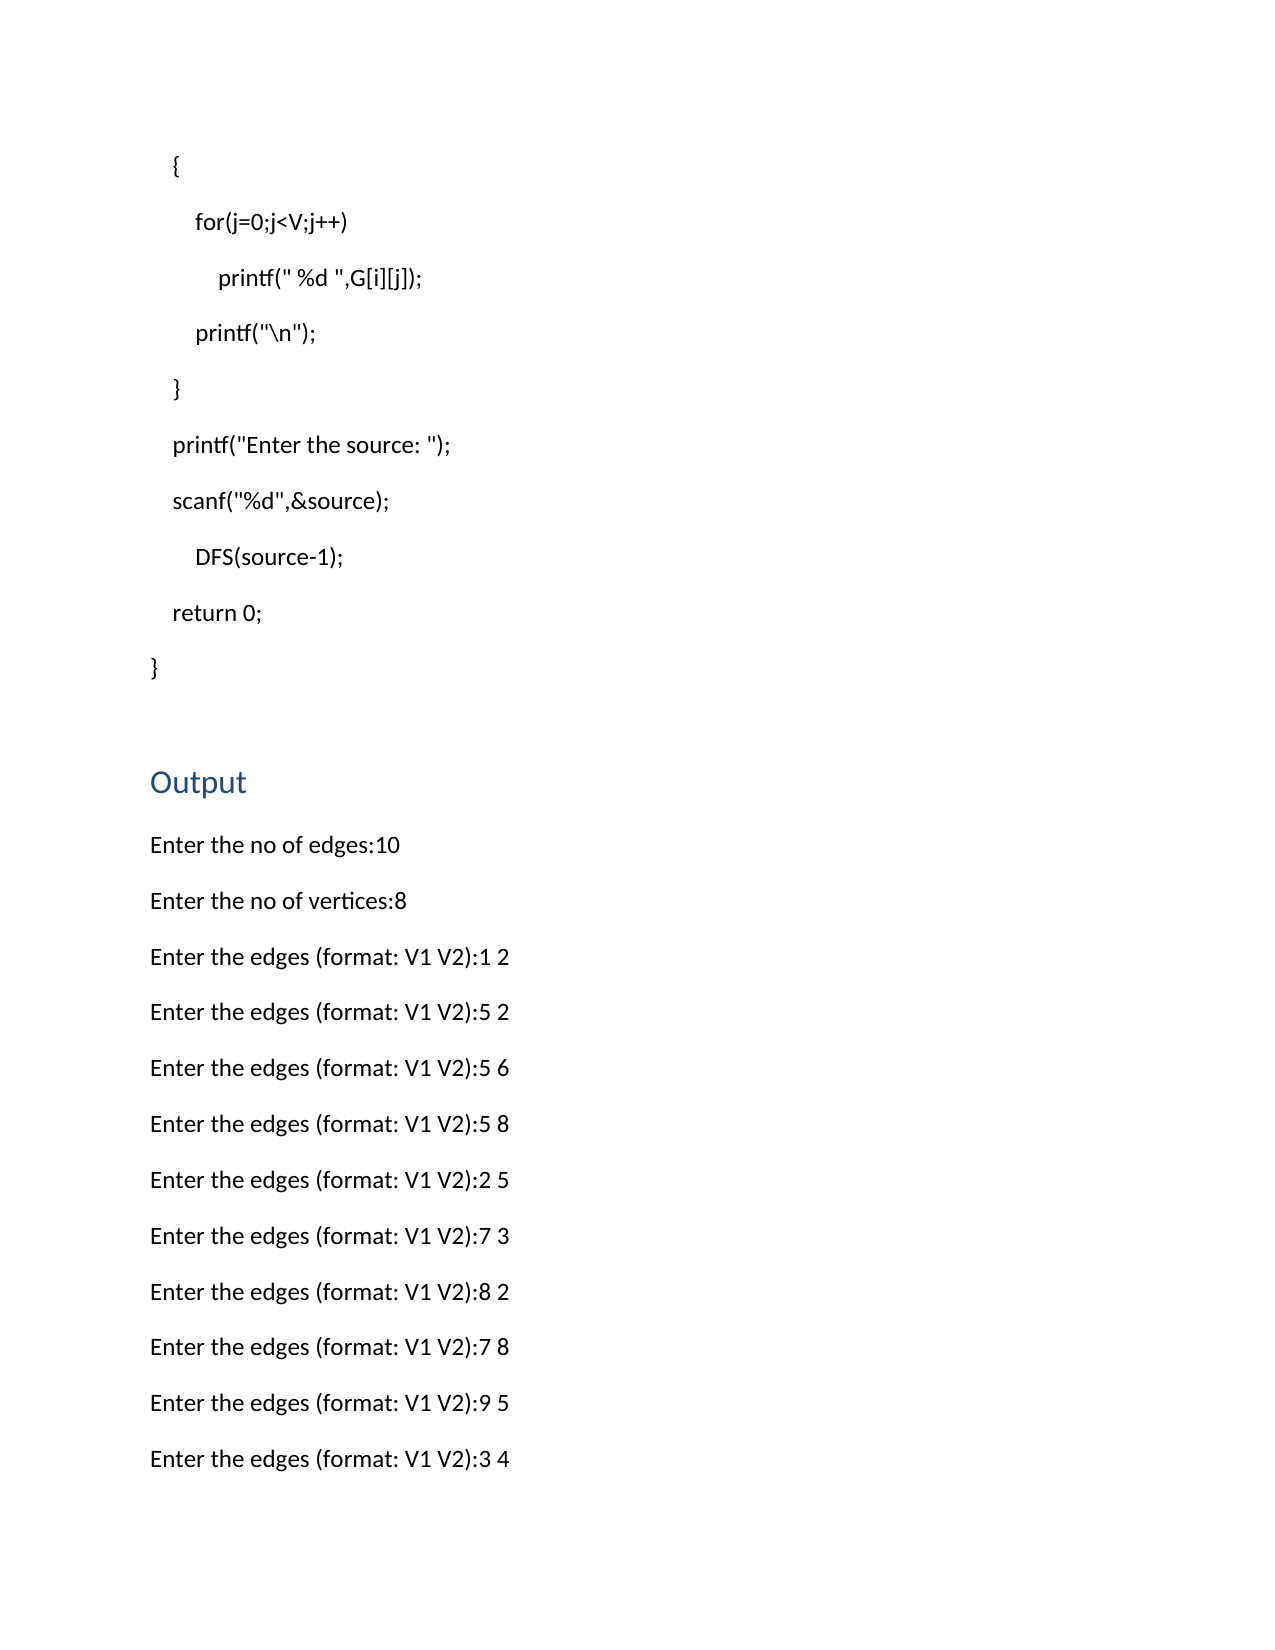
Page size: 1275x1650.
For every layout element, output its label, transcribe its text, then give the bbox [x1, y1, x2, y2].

text } [150, 373, 1125, 404]
text Enter the edges (format: V1 V2):3 4 [150, 1443, 1125, 1474]
text { [150, 150, 1125, 181]
text Enter the edges (format: V1 V2):5 2 [150, 996, 1125, 1027]
text Enter the edges (format: V1 V2):2 5 [150, 1164, 1125, 1194]
text Enter the edges (format: V1 V2):9 5 [150, 1387, 1125, 1418]
text Enter the no of vertices:8 [150, 885, 1125, 915]
text return 0; [150, 597, 1125, 627]
text printf(" %d ",G[i][j]); [150, 262, 1125, 292]
text Enter the edges (format: V1 V2):7 3 [150, 1220, 1125, 1250]
text for(j=0;j<V;j++) [150, 206, 1125, 236]
text Output [150, 761, 1125, 802]
text Enter the edges (format: V1 V2):1 2 [150, 941, 1125, 971]
text Enter the edges (format: V1 V2):7 8 [150, 1331, 1125, 1362]
text DFS(source-1); [150, 541, 1125, 571]
text scanf("%d",&source); [150, 485, 1125, 516]
text printf("Enter the source: "); [150, 429, 1125, 460]
text } [150, 652, 1125, 683]
text Enter the edges (format: V1 V2):8 2 [150, 1276, 1125, 1306]
text printf("\n"); [150, 317, 1125, 348]
text Enter the no of edges:10 [150, 829, 1125, 859]
text Enter the edges (format: V1 V2):5 8 [150, 1108, 1125, 1139]
text Enter the edges (format: V1 V2):5 6 [150, 1052, 1125, 1083]
